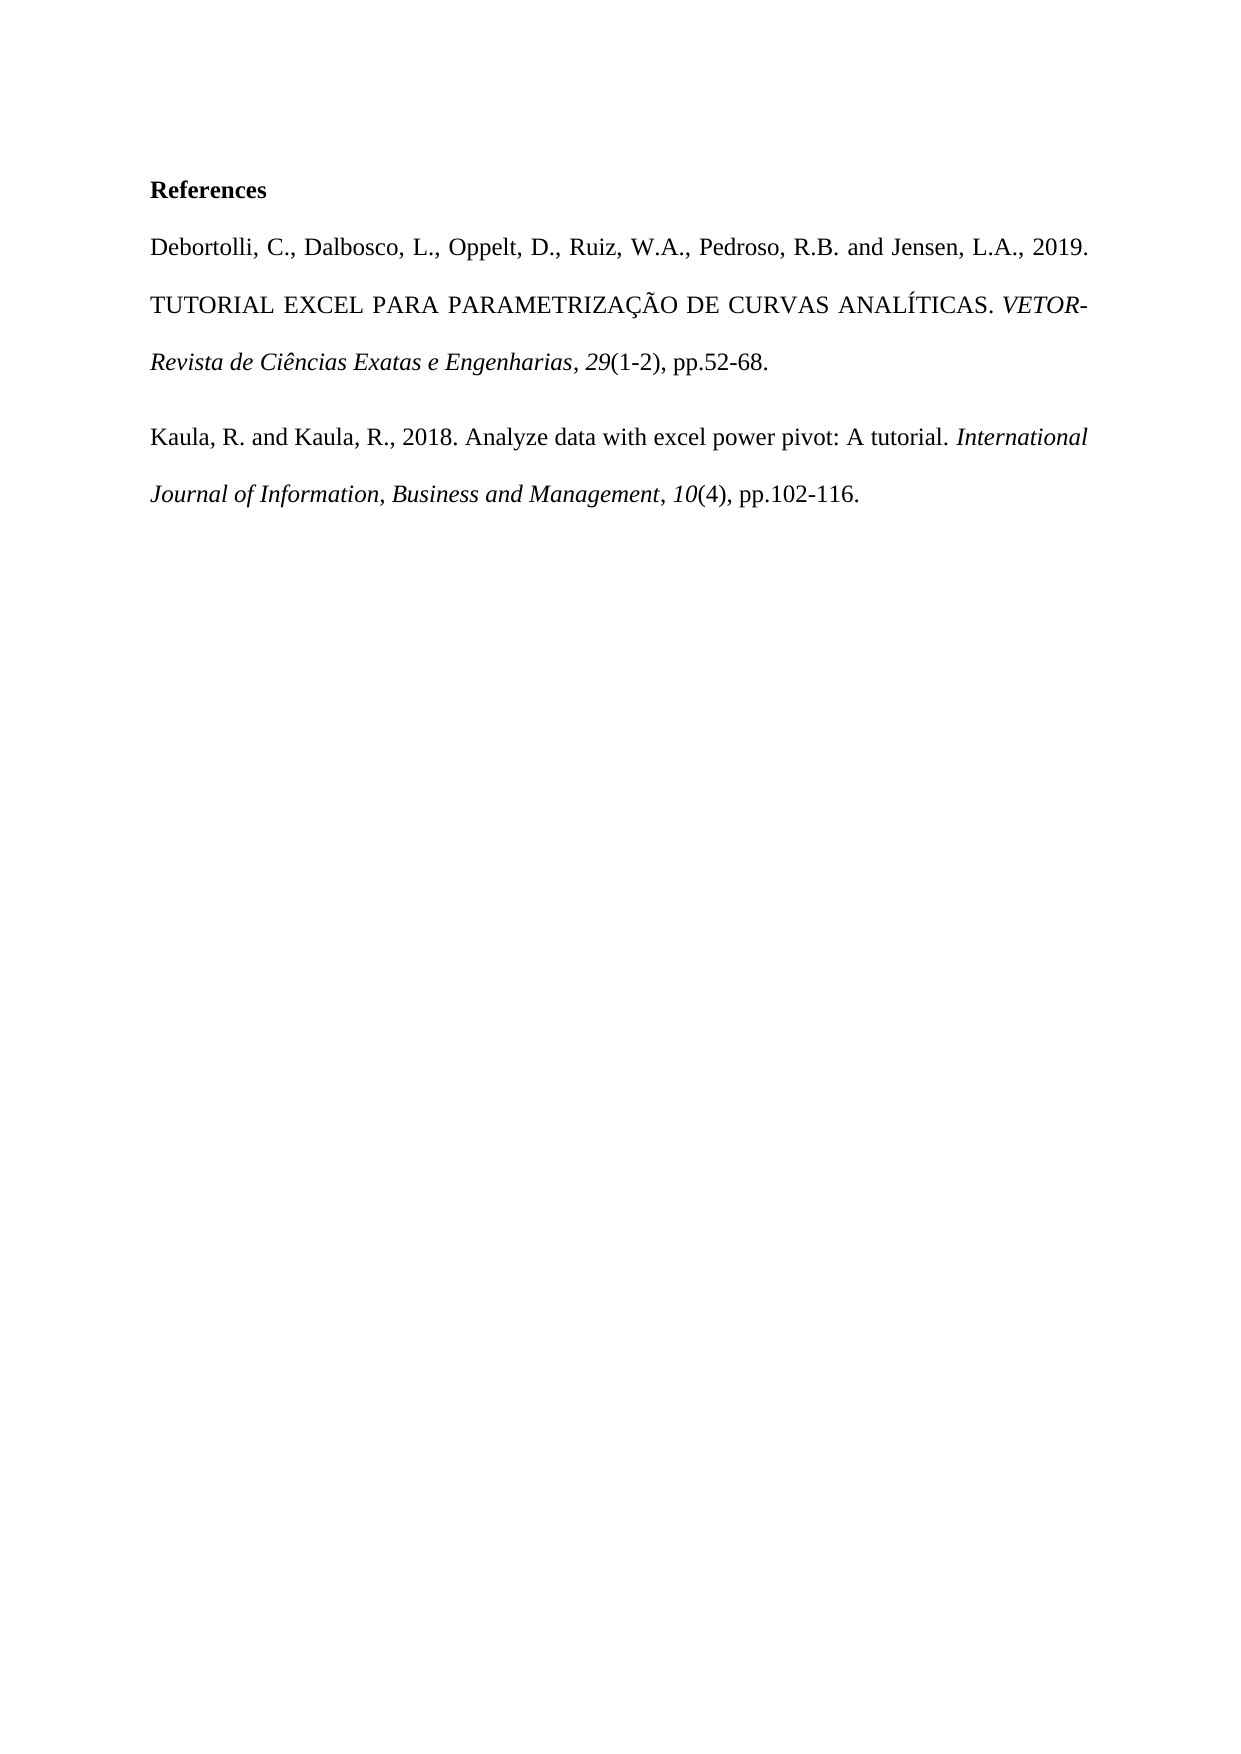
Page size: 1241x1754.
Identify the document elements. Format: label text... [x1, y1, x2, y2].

subtitle References [150, 175, 1090, 204]
text Kaula, R. and Kaula, R., 2018. Analyze data with excel power pivot: A tutorial. International Journal of Information, Business and Management, 10(4), pp.102-116. [150, 422, 1090, 508]
text Debortolli, C., Dalbosco, L., Oppelt, D., Ruiz, W.A., Pedroso, R.B. and Jensen, L.A., 2019. TUTORIAL EXCEL PARA PARAMETRIZAÇÃO DE CURVAS ANALÍTICAS. VETOR-Revista de Ciências Exatas e Engenharias, 29(1-2), pp.52-68. [150, 261, 1090, 376]
